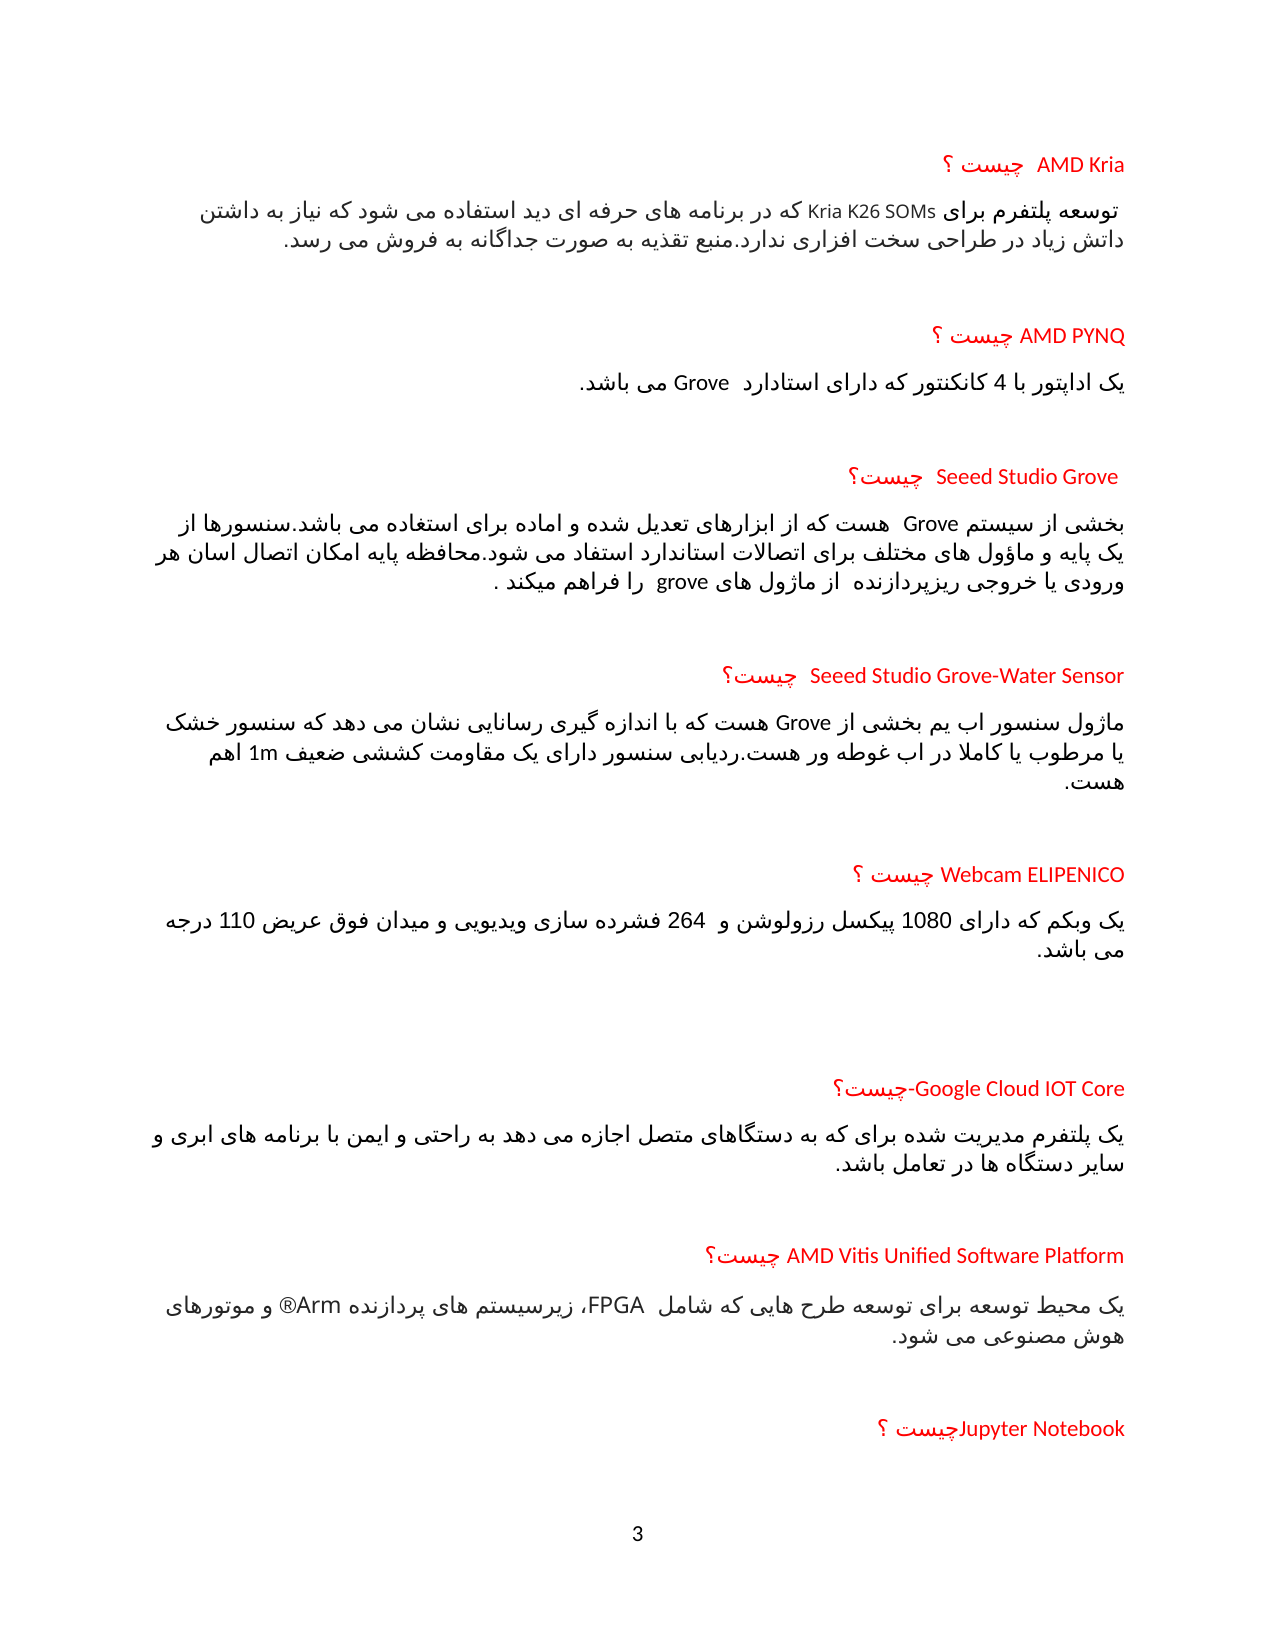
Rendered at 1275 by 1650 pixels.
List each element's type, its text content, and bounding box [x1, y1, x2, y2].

text توسعه پلتفرم برای Kria K26 SOMs که در برنامه های حرفه ای دید استفاده می شود که نیاز به داشتن داتش زیاد در طراحی سخت افزاری ندارد.منبع تقذیه به صورت جداگانه به فروش می رسد. [150, 197, 1125, 252]
text Seeed Studio Grove-Water Sensor چیست؟ [150, 661, 1125, 689]
text AMD Kria چیست ؟ [150, 150, 1125, 178]
text Webcam ELIPENICO چیست ؟ [150, 860, 1125, 888]
text یک اداپتور با 4 کانکنتور که دارای استادارد Grove می باشد. [150, 368, 1125, 396]
text چیست؟-Google Cloud IOT Core [150, 1074, 1125, 1102]
text بخشی از سیستم Grove هست که از ابزارهای تعدیل شده و اماده برای استغاده می باشد.سنسورها از یک پایه و ماؤول های مختلف برای اتصالات استاندارد استفاد می شود.محافظه پایه امکان اتصال اسان هر ورودی یا خروجی ریزپردازنده از ماژول های grove را فراهم میکند . [150, 509, 1125, 595]
text یک پلتفرم مدیریت شده برای که به دستگاهای متصل اجازه می دهد به راحتی و ایمن با برنامه های ابری و سایر دستگاه ها در تعامل باشد. [150, 1121, 1125, 1176]
text ماژول سنسور اب یم بخشی از Grove هست که با اندازه گیری رسانایی نشان می دهد که سنسور خشک یا مرطوب یا کاملا در اب غوطه ور هست.ردیابی سنسور دارای یک مقاومت کششی ضعیف 1m اهم هست. [150, 708, 1125, 794]
text Seeed Studio Grove چیست؟ [150, 462, 1125, 490]
text AMD PYNQ چیست ؟ [150, 321, 1125, 349]
text چیست ؟Jupyter Notebook [150, 1414, 1125, 1442]
text AMD Vitis Unified Software Platform چیست؟ [150, 1242, 1125, 1270]
text یک وبکم که دارای 1080 پیکسل رزولوشن و 264 فشرده سازی ویدیویی و میدان فوق عریض 110 درجه می باشد. [150, 907, 1125, 962]
text یک محیط توسعه برای توسعه طرح هایی که شامل FPGA، زیرسیستم های پردازنده Arm® و موتورهای هوش مصنوعی می شود. [150, 1288, 1125, 1348]
